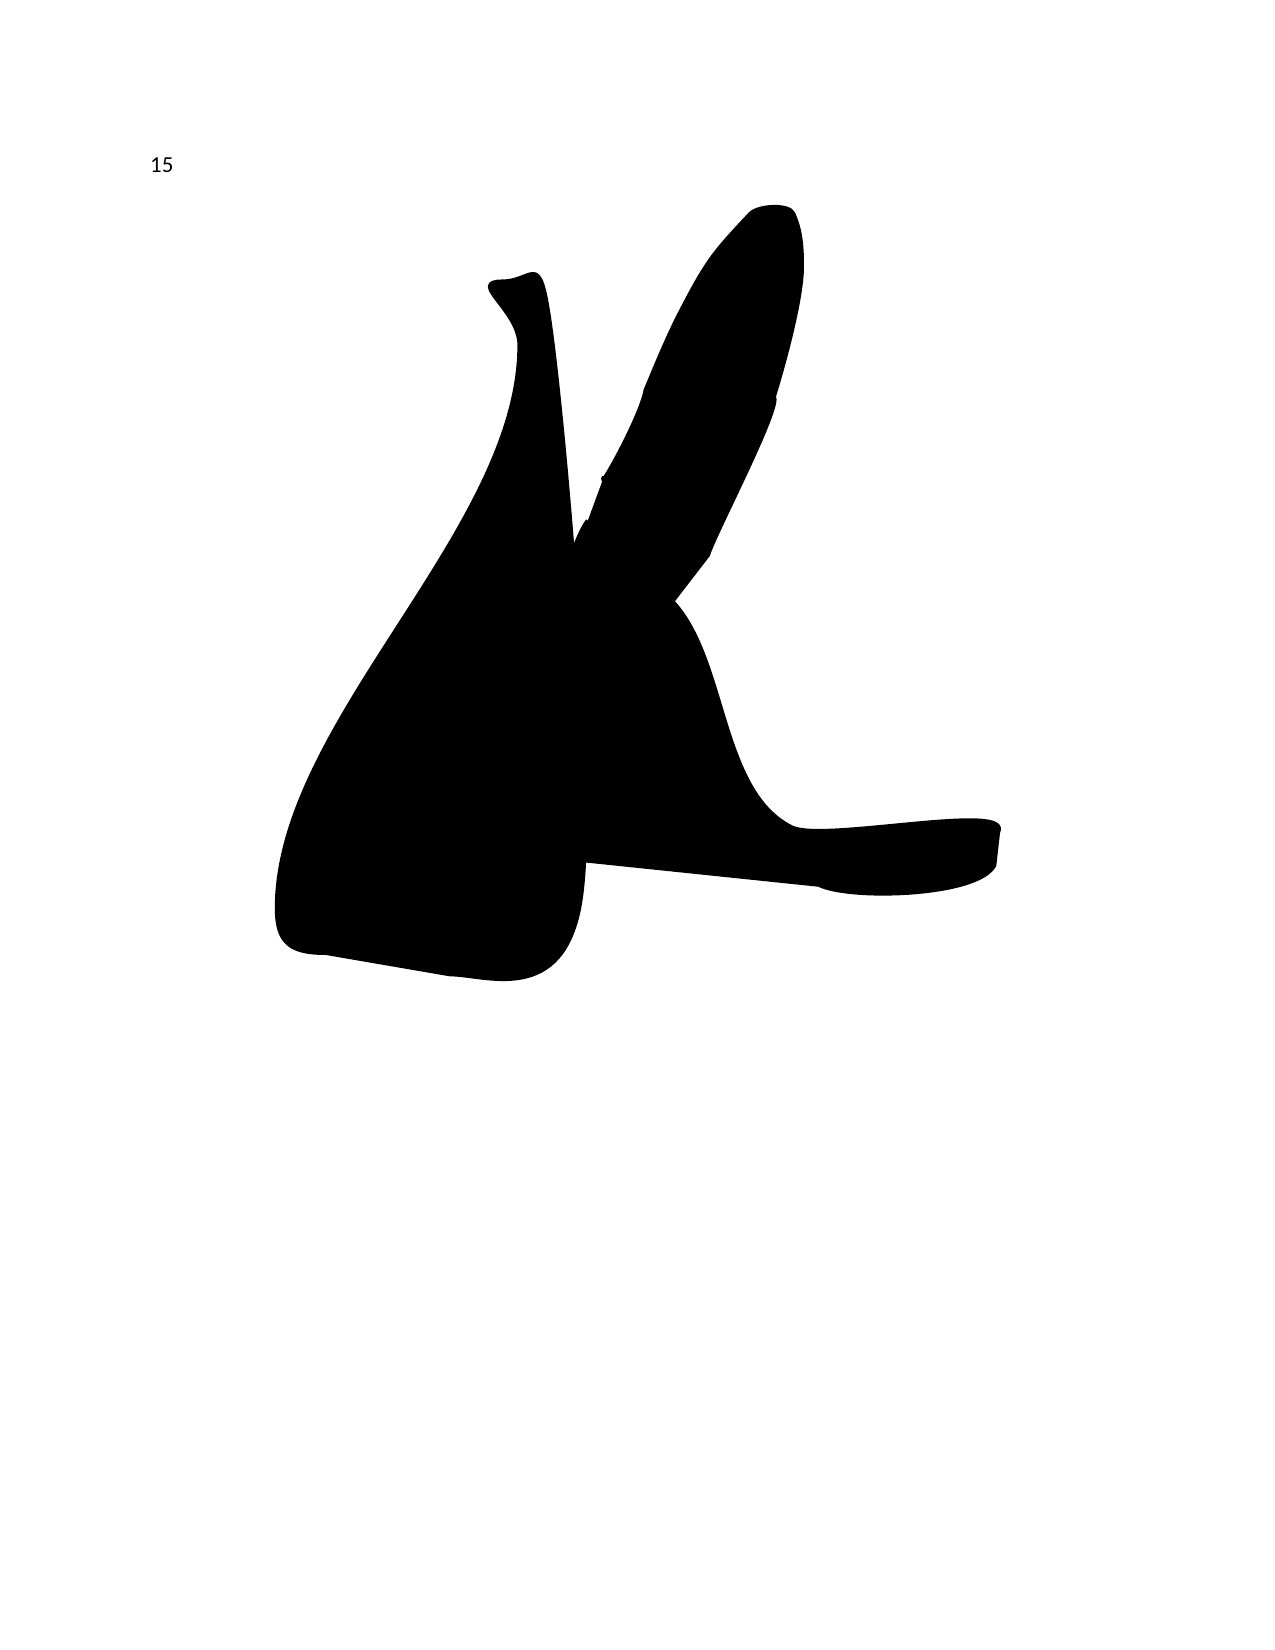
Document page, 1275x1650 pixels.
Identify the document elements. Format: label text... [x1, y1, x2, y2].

text 15 [150, 150, 1125, 178]
